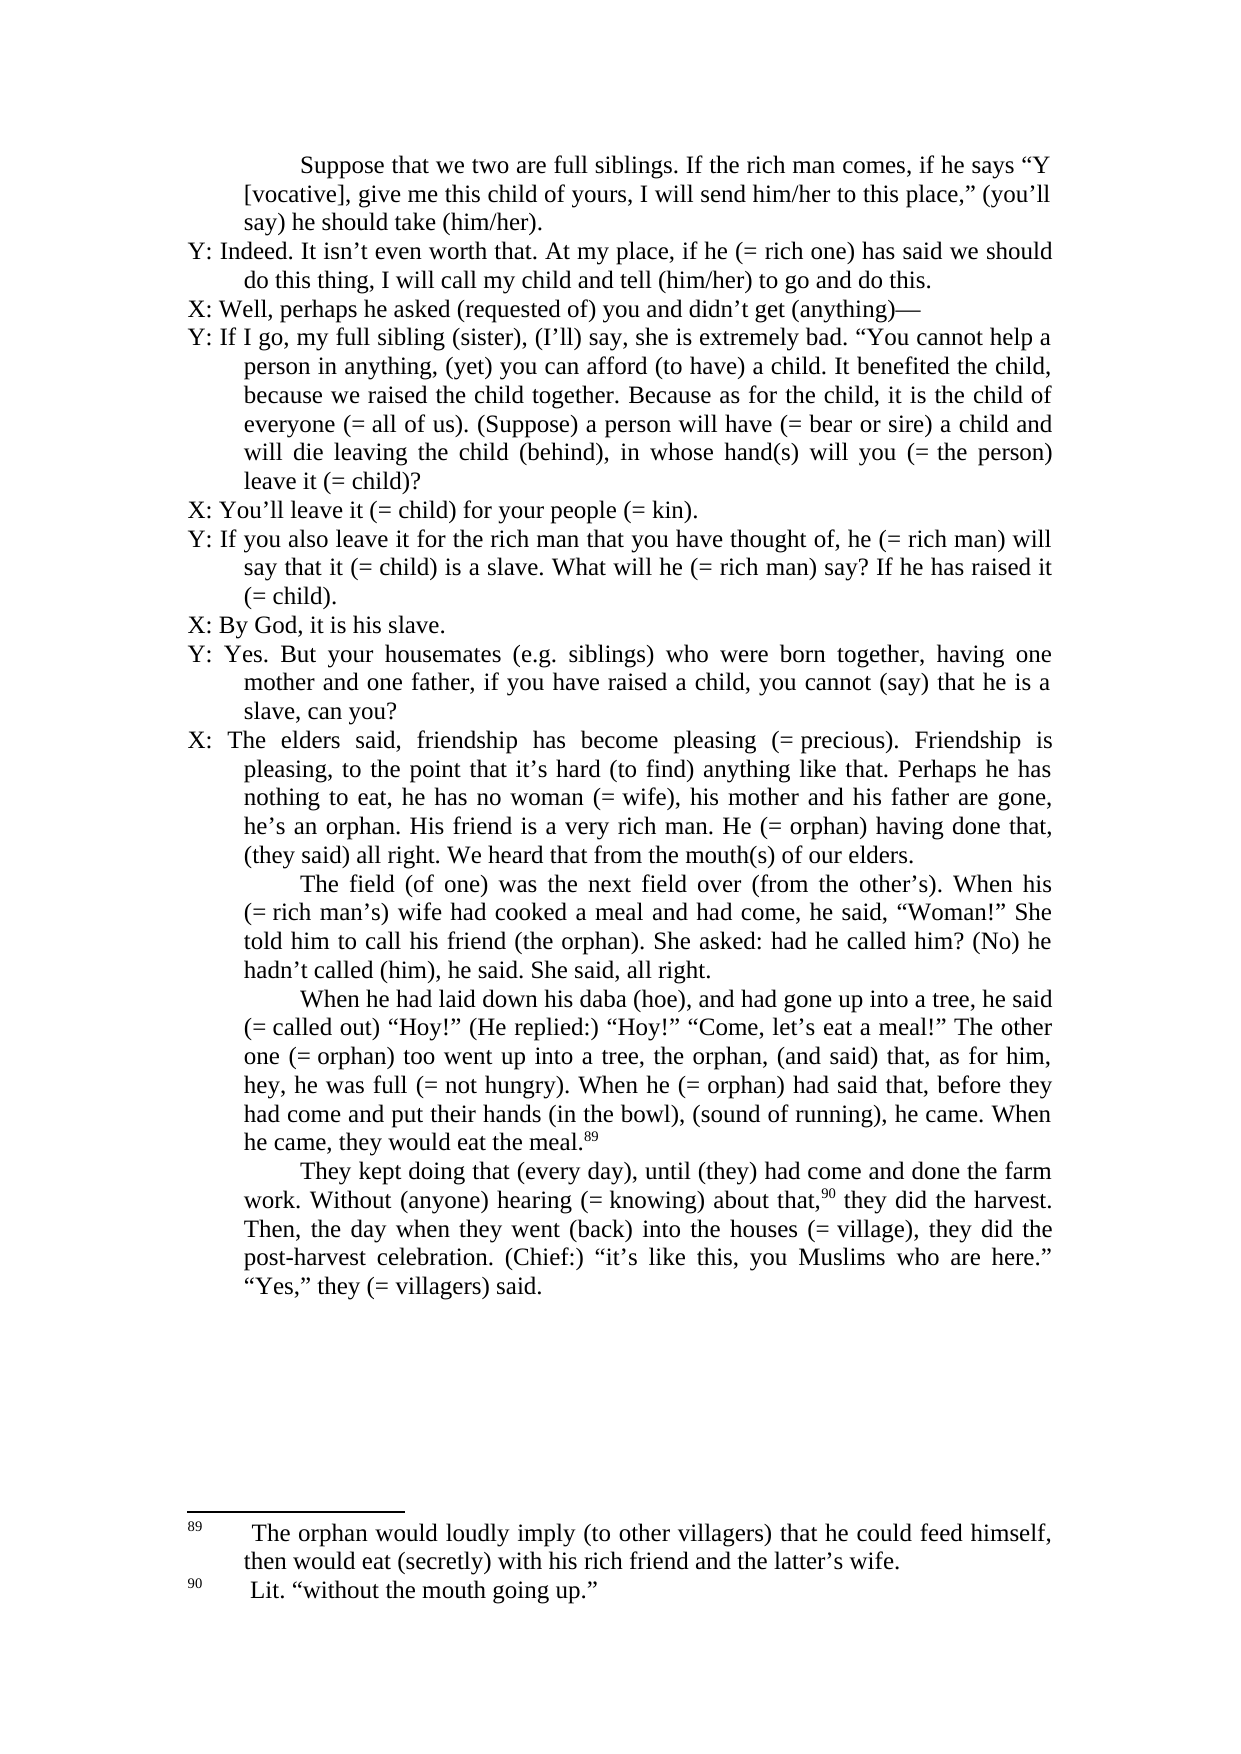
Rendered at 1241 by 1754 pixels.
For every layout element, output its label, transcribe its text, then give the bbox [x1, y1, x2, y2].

text They kept doing that (every day), until (they) had come and done the farm work. Without (anyone) hearing (= knowing) about that, they did the harvest. Then, the day when they went (back) into the houses (= village), they did the post-harvest celebration. (Chief:) “it’s like this, you Muslims who are here.” “Yes,” they (= villagers) said. [187, 1156, 1053, 1300]
text X: By God, it is his slave. [187, 610, 1053, 639]
text Y: Indeed. It isn’t even worth that. At my place, if he (= rich one) has said we should do this thing, I will call my child and tell (him/her) to go and do this. [187, 236, 1053, 294]
text X: You’ll leave it (= child) for your people (= kin). [187, 495, 1053, 524]
text The field (of one) was the next field over (from the other’s). When his (= rich man’s) wife had cooked a meal and had come, he said, “Woman!” She told him to call his friend (the orphan). She asked: had he called him? (No) he hadn’t called (him), he said. She said, all right. [187, 869, 1053, 984]
text Y: Yes. But your housemates (e.g. siblings) who were born together, having one mother and one father, if you have raised a child, you cannot (say) that he is a slave, can you? [187, 639, 1053, 725]
text Suppose that we two are full siblings. If the rich man comes, if he says “Y [vocative], give me this child of yours, I will send him/her to this place,” (you’ll say) he should take (him/her). [187, 150, 1053, 236]
text When he had laid down his daba (hoe), and had gone up into a tree, he said (= called out) “Hoy!” (He replied:) “Hoy!” “Come, let’s eat a meal!” The other one (= orphan) too went up into a tree, the orphan, (and said) that, as for him, hey, he was full (= not hungry). When he (= orphan) had said that, before they had come and put their hands (in the bowl), (sound of running), he came. When he came, they would eat the meal. [187, 984, 1053, 1156]
text Y: If you also leave it for the rich man that you have thought of, he (= rich man) will say that it (= child) is a slave. What will he (= rich man) say? If he has raised it (= child). [187, 524, 1053, 610]
text X: Well, perhaps he asked (requested of) you and didn’t get (anything)— [187, 294, 1053, 322]
text Y: If I go, my full sibling (sister), (I’ll) say, she is extremely bad. “You cannot help a person in anything, (yet) you can afford (to have) a child. It benefited the child, because we raised the child together. Because as for the child, it is the child of everyone (= all of us). (Suppose) a person will have (= bear or sire) a child and will die leaving the child (behind), in whose hand(s) will you (= the person) leave it (= child)? [187, 322, 1053, 495]
text X: The elders said, friendship has become pleasing (= precious). Friendship is pleasing, to the point that it’s hard (to find) anything like that. Perhaps he has nothing to eat, he has no woman (= wife), his mother and his father are gone, he’s an orphan. His friend is a very rich man. He (= orphan) having done that, (they said) all right. We heard that from the mouth(s) of our elders. [187, 725, 1053, 869]
